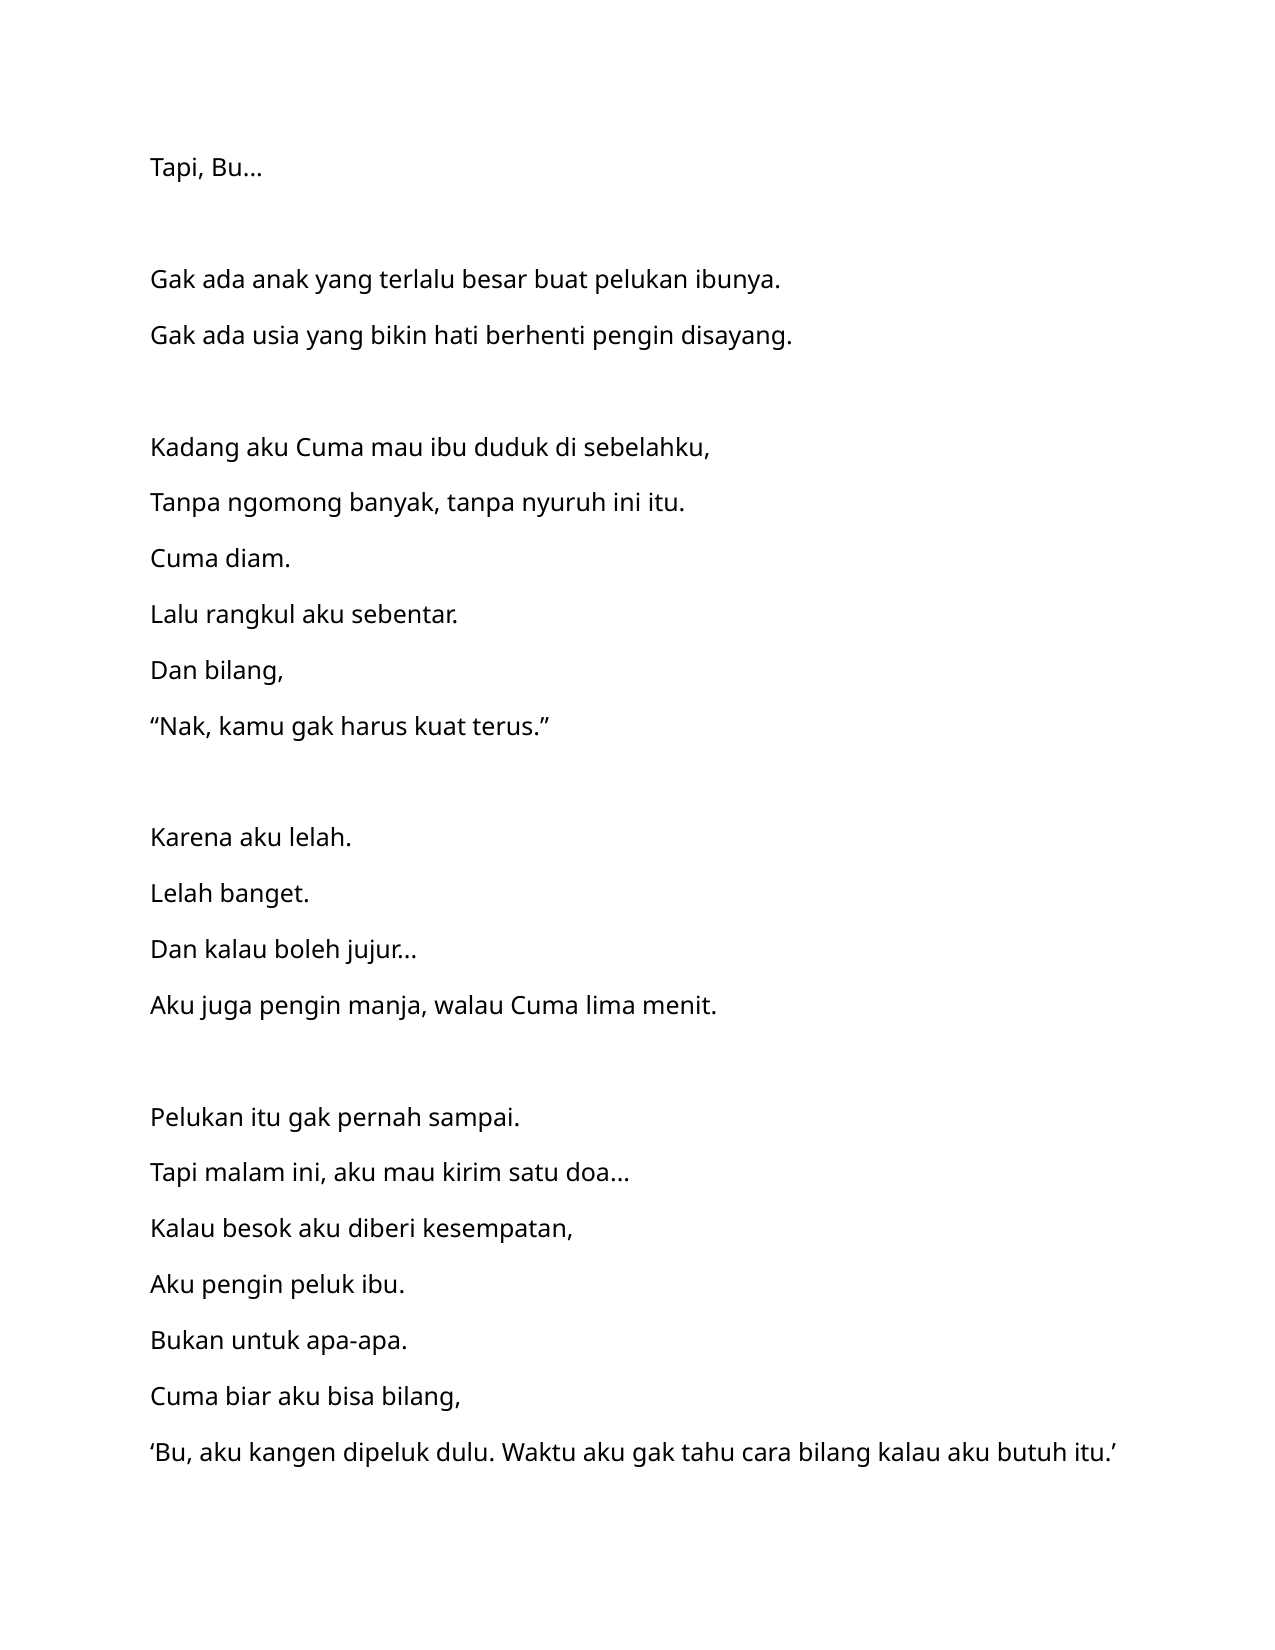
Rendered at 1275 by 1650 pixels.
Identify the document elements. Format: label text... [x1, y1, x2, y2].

text Gak ada usia yang bikin hati berhenti pengin disayang. [150, 317, 1125, 352]
text Lalu rangkul aku sebentar. [150, 597, 1125, 631]
text Kalau besok aku diberi kesempatan, [150, 1211, 1125, 1245]
text ‘Bu, aku kangen dipeluk dulu. Waktu aku gak tahu cara bilang kalau aku butuh itu.’ [150, 1434, 1125, 1468]
text Tapi, Bu... [150, 150, 1125, 184]
text Gak ada anak yang terlalu besar buat pelukan ibunya. [150, 262, 1125, 296]
text Dan bilang, [150, 652, 1125, 687]
text Tanpa ngomong banyak, tanpa nyuruh ini itu. [150, 485, 1125, 519]
text Lelah banget. [150, 876, 1125, 910]
text Kadang aku Cuma mau ibu duduk di sebelahku, [150, 429, 1125, 463]
text Pelukan itu gak pernah sampai. [150, 1099, 1125, 1133]
text Aku pengin peluk ibu. [150, 1267, 1125, 1301]
text “Nak, kamu gak harus kuat terus.” [150, 708, 1125, 742]
text Cuma biar aku bisa bilang, [150, 1378, 1125, 1412]
text Tapi malam ini, aku mau kirim satu doa... [150, 1155, 1125, 1189]
text Karena aku lelah. [150, 820, 1125, 854]
text Aku juga pengin manja, walau Cuma lima menit. [150, 987, 1125, 1022]
text Bukan untuk apa-apa. [150, 1322, 1125, 1357]
text Cuma diam. [150, 541, 1125, 575]
text Dan kalau boleh jujur... [150, 932, 1125, 966]
